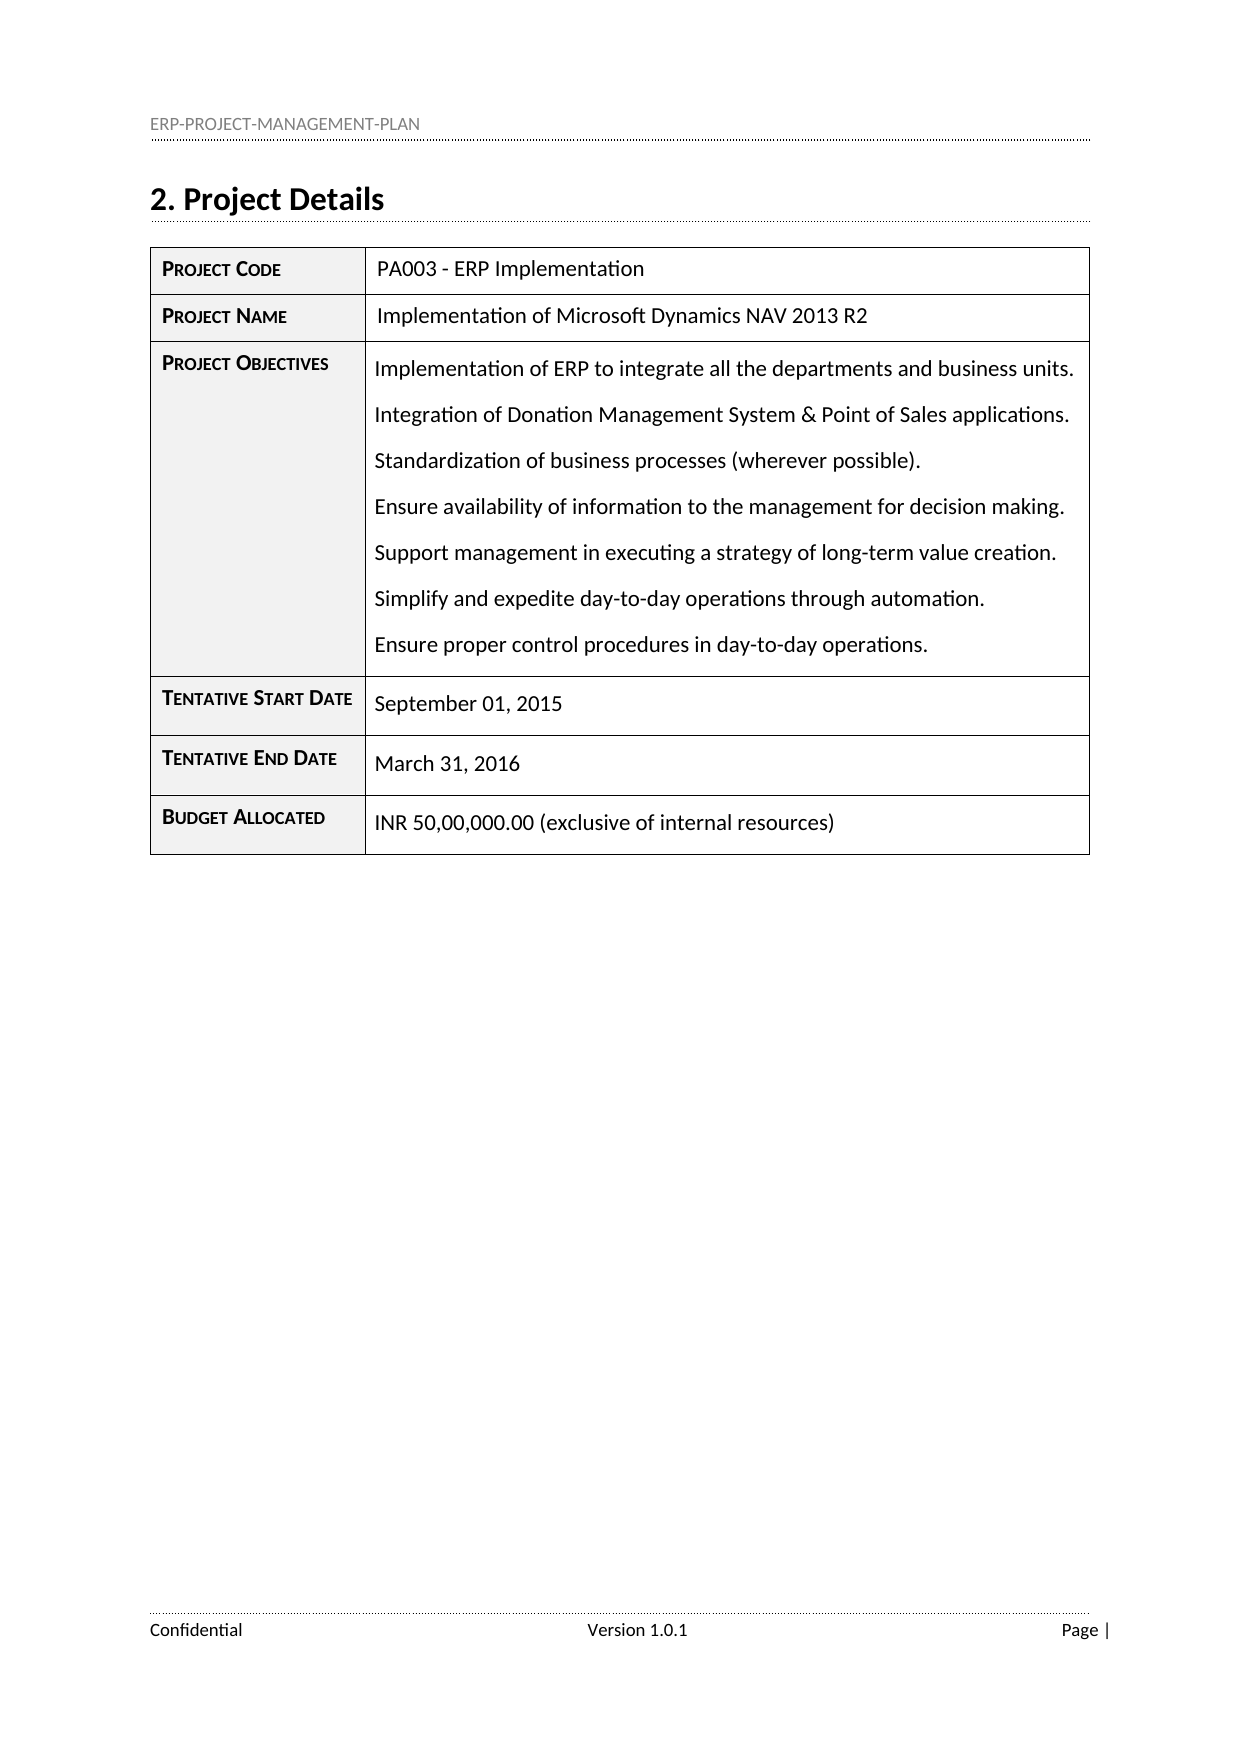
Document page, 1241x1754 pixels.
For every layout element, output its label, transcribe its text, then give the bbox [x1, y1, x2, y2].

table_cell Tentative Start Date [151, 677, 365, 735]
table_cell March 31, 2016 [366, 736, 1089, 794]
table_cell Tentative End Date [151, 736, 365, 794]
table_cell Budget Allocated [151, 796, 365, 854]
table_cell Implementation of Microsoft Dynamics NAV 2013 R2 [366, 295, 1089, 341]
table_cell September 01, 2015 [366, 677, 1089, 735]
table_cell Project Name [151, 295, 365, 341]
table_header PA003 - ERP Implementation [366, 248, 1089, 294]
table_header Project Code [151, 248, 365, 294]
subtitle Project Details [150, 178, 1090, 222]
table_cell Implementation of ERP to integrate all the departments and business units. Integration of Donation Management System & Point of Sales applications. Standardization of business processes (wherever possible). Ensure availability of information to the management for decision making. Support management in executing a strategy of long-term value creation. Simplify and expedite day-to-day operations through automation. Ensure proper control procedures in day-to-day operations. [366, 342, 1089, 676]
table_cell INR 50,00,000.00 (exclusive of internal resources) [366, 796, 1089, 854]
table_cell Project Objectives [151, 342, 365, 676]
